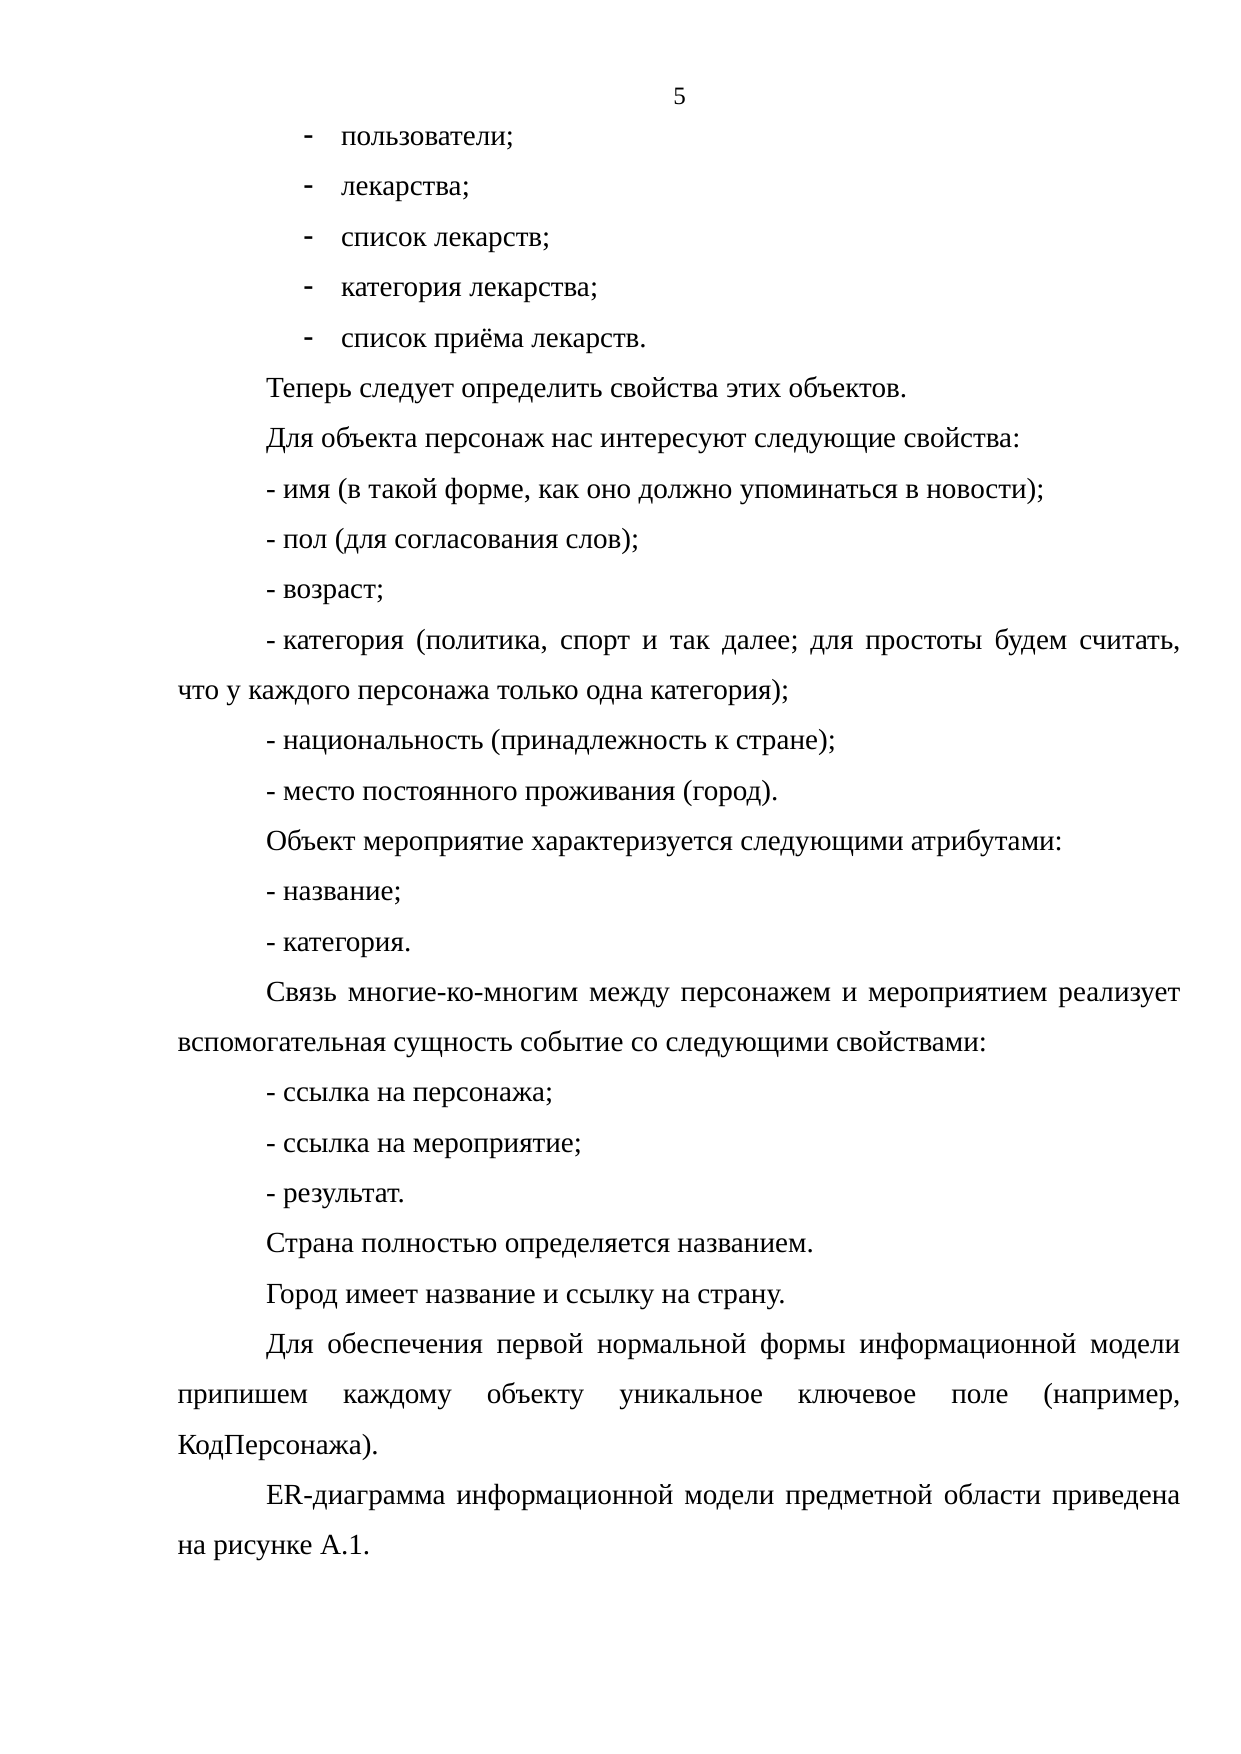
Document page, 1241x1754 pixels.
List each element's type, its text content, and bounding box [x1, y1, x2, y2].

text - результат. [177, 1175, 1181, 1209]
list список лекарств; [303, 219, 1181, 253]
text - ссылка на персонажа; [177, 1074, 1181, 1108]
text Связь многие-ко-многим между персонажем и мероприятием реализует вспомогательная сущность событие со следующими свойствами: [177, 974, 1181, 1058]
text - пол (для согласования слов); [177, 521, 1181, 555]
list список приёма лекарств. [303, 320, 1181, 353]
text ER-диаграмма информационной модели предметной области приведена на рисунке А.1. [177, 1477, 1181, 1561]
text Город имеет название и ссылку на страну. [177, 1276, 1181, 1309]
text - возраст; [177, 571, 1181, 605]
text - имя (в такой форме, как оно должно упоминаться в новости); [177, 471, 1181, 504]
text Для объекта персонаж нас интересуют следующие свойства: [177, 421, 1181, 454]
list лекарства; [303, 168, 1181, 202]
text - место постоянного проживания (город). [177, 773, 1181, 806]
text - категория (политика, спорт и так далее; для простоты будем считать, что у каждого персонажа только одна категория); [177, 622, 1181, 706]
list пользователи; [303, 118, 1181, 152]
text Для обеспечения первой нормальной формы информационной модели припишем каждому объекту уникальное ключевое поле (например, КодПерсонажа). [177, 1326, 1181, 1460]
text Теперь следует определить свойства этих объектов. [177, 370, 1181, 404]
text - название; [177, 873, 1181, 907]
text - ссылка на мероприятие; [177, 1125, 1181, 1158]
text Страна полностью определяется названием. [177, 1226, 1181, 1259]
list категория лекарства; [303, 269, 1181, 303]
text - категория. [177, 924, 1181, 957]
text Объект мероприятие характеризуется следующими атрибутами: [177, 823, 1181, 857]
text - национальность (принадлежность к стране); [177, 722, 1181, 756]
